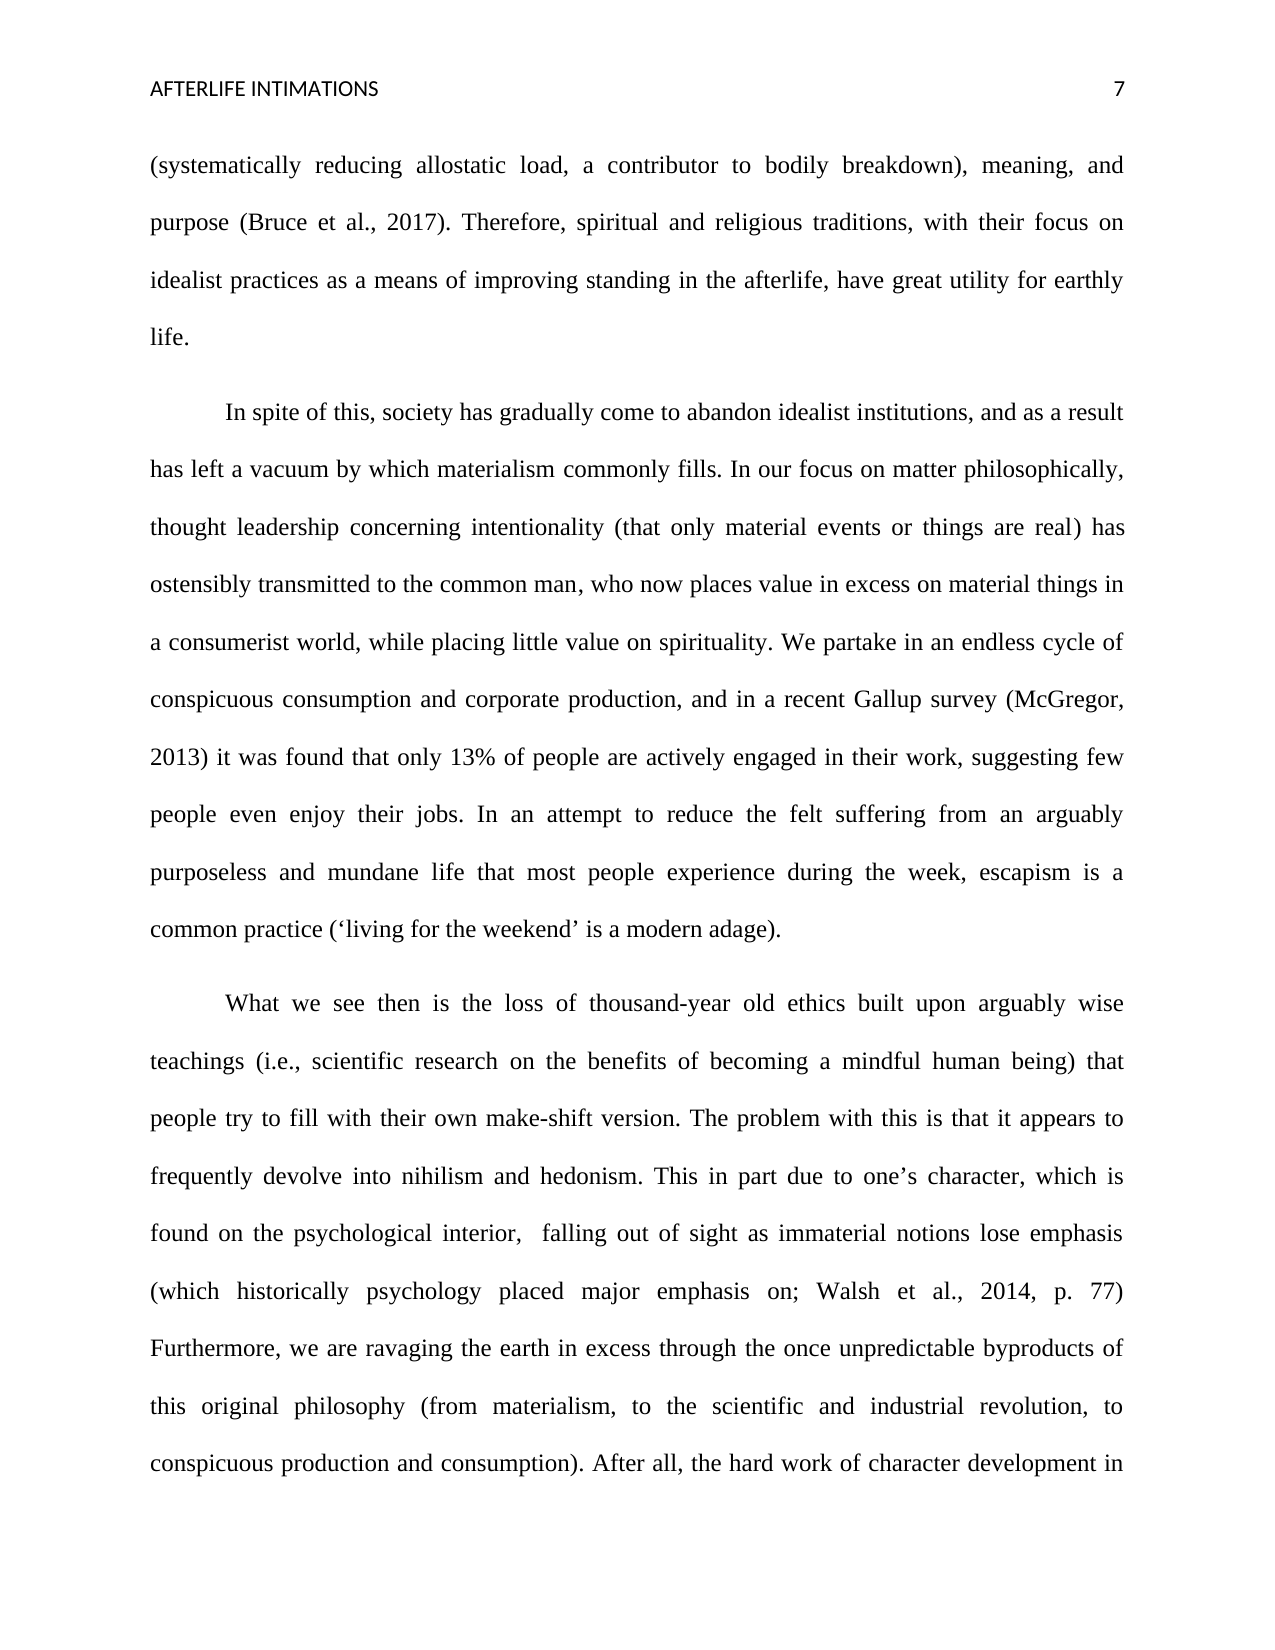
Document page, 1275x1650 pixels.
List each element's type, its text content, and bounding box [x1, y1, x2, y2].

text In spite of this, society has gradually come to abandon idealist institutions, and as a result has left a vacuum by which materialism commonly fills. In our focus on matter philosophically, thought leadership concerning intentionality (that only material events or things are real) has ostensibly transmitted to the common man, who now places value in excess on material things in a consumerist world, while placing little value on spirituality. We partake in an endless cycle of conspicuous consumption and corporate production, and in a recent Gallup survey (McGregor, 2013) it was found that only 13% of people are actively engaged in their work, suggesting few people even enjoy their jobs. In an attempt to reduce the felt suffering from an arguably purposeless and mundane life that most people experience during the week, escapism is a common practice (‘living for the weekend’ is a modern adage). [150, 397, 1125, 943]
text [150, 988, 1125, 1477]
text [150, 150, 1125, 351]
